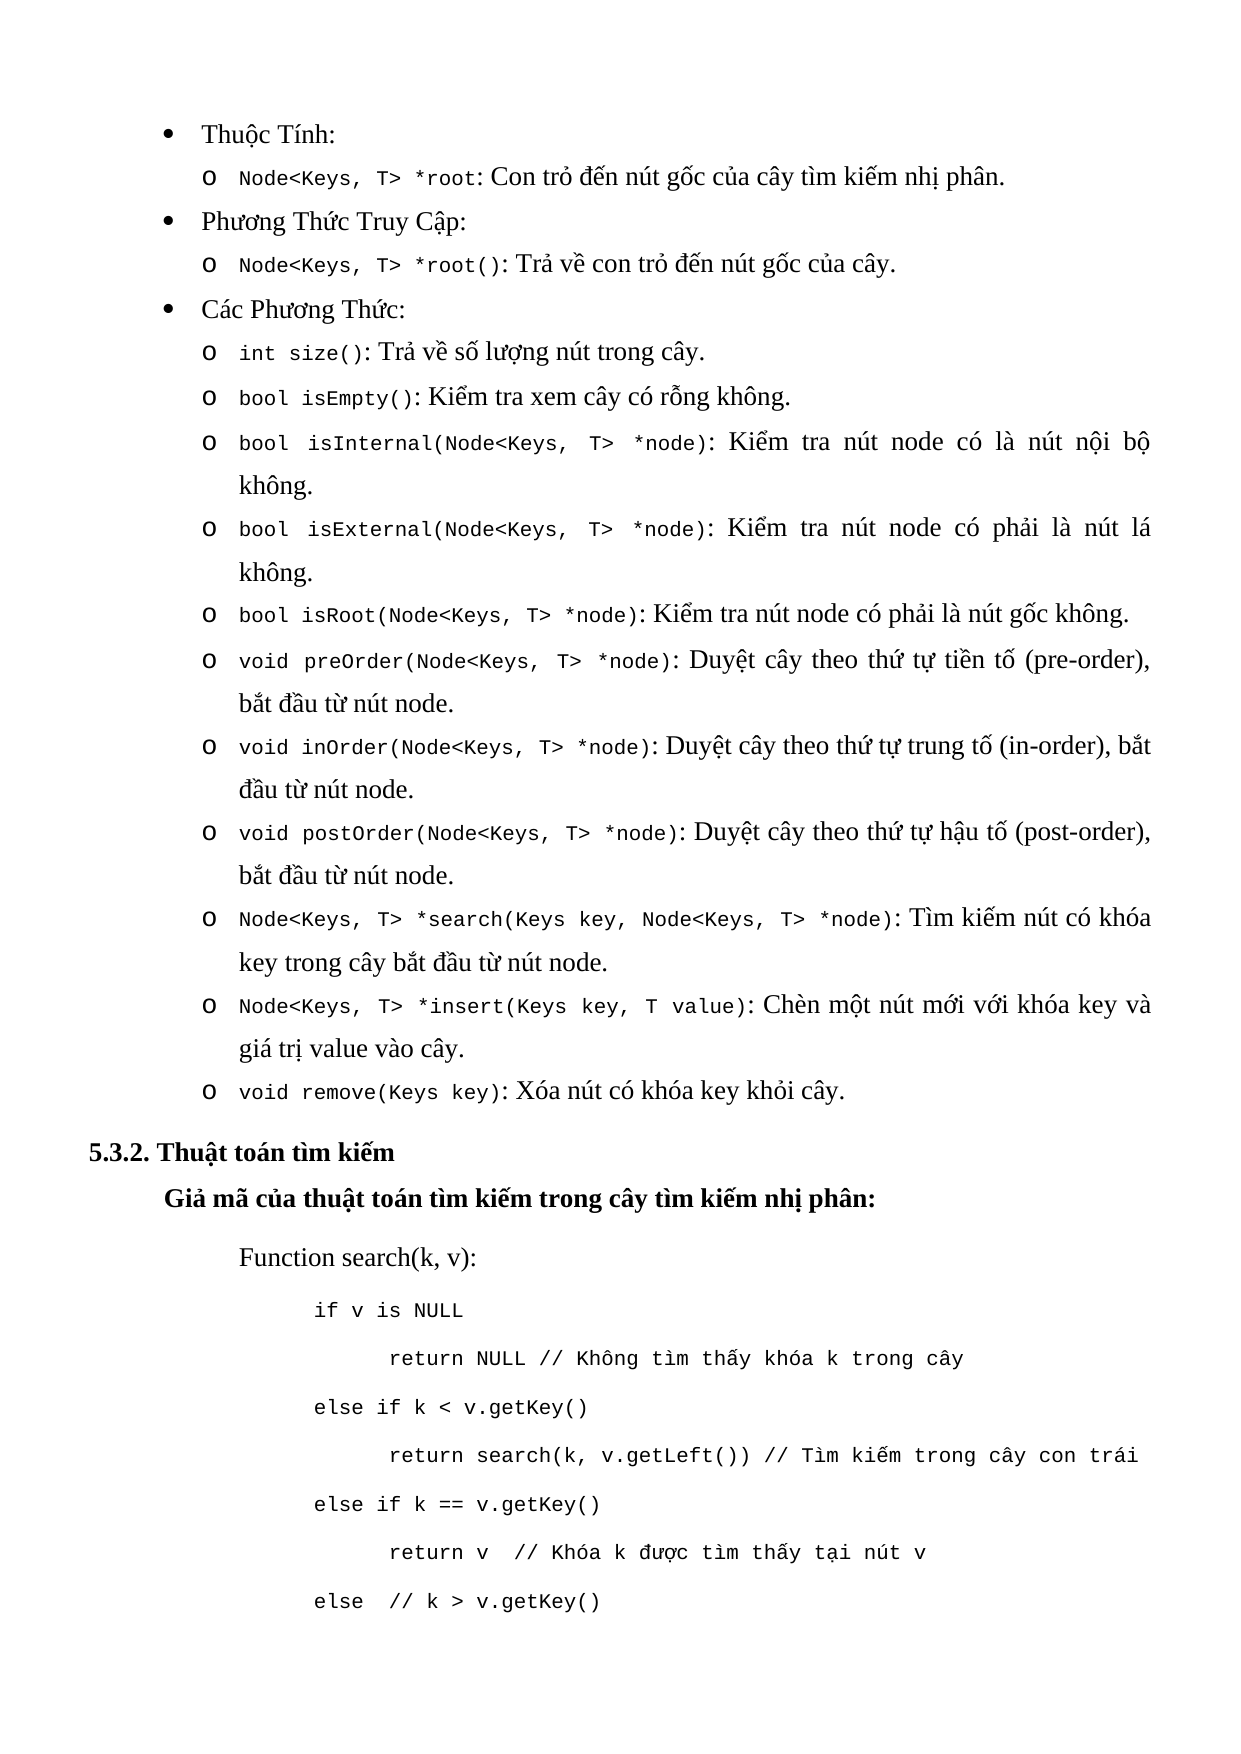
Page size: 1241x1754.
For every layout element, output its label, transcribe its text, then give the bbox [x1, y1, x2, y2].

list int size(): Trả về số lượng nút trong cây. [201, 335, 1152, 368]
text return search(k, v.getLeft()) // Tìm kiếm trong cây con trái [314, 1445, 1152, 1469]
list Các Phương Thức: [164, 293, 1152, 324]
list Phương Thức Truy Cập: [164, 205, 1152, 237]
text return v // Khóa k được tìm thấy tại nút v [314, 1542, 1152, 1566]
list bool isRoot(Node<Keys, T> *node): Kiểm tra nút node có phải là nút gốc không. [201, 598, 1152, 631]
text Function search(k, v): [239, 1241, 1152, 1272]
text return NULL // Không tìm thấy khóa k trong cây [314, 1348, 1152, 1372]
text else if k == v.getKey() [314, 1494, 1152, 1517]
list void remove(Keys key): Xóa nút có khóa key khỏi cây. [201, 1074, 1152, 1107]
subtitle 5.3.2. Thuật toán tìm kiếm [89, 1136, 1152, 1167]
list void inOrder(Node<Keys, T> *node): Duyệt cây theo thứ tự trung tố (in-order), bắt đầu từ nút node. [201, 729, 1152, 804]
list Node<Keys, T> *search(Keys key, Node<Keys, T> *node): Tìm kiếm nút có khóa key trong cây bắt đầu từ nút node. [201, 901, 1152, 977]
text else if k < v.getKey() [314, 1397, 1152, 1420]
text if v is NULL [314, 1300, 1152, 1323]
list void postOrder(Node<Keys, T> *node): Duyệt cây theo thứ tự hậu tố (post-order), bắt đầu từ nút node. [201, 815, 1152, 891]
list bool isInternal(Node<Keys, T> *node): Kiểm tra nút node có là nút nội bộ không. [201, 425, 1152, 501]
list Thuộc Tính: [164, 118, 1152, 149]
list Node<Keys, T> *root(): Trả về con trỏ đến nút gốc của cây. [201, 248, 1152, 281]
list bool isExternal(Node<Keys, T> *node): Kiểm tra nút node có phải là nút lá không. [201, 511, 1152, 587]
list Node<Keys, T> *insert(Keys key, T value): Chèn một nút mới với khóa key và giá trị value vào cây. [201, 988, 1152, 1063]
list bool isEmpty(): Kiểm tra xem cây có rỗng không. [201, 380, 1152, 413]
list void preOrder(Node<Keys, T> *node): Duyệt cây theo thứ tự tiền tố (pre-order), bắt đầu từ nút node. [201, 643, 1152, 718]
list Node<Keys, T> *root: Con trỏ đến nút gốc của cây tìm kiếm nhị phân. [201, 160, 1152, 194]
text Giả mã của thuật toán tìm kiếm trong cây tìm kiếm nhị phân: [164, 1182, 1152, 1213]
text else // k > v.getKey() [314, 1591, 1152, 1614]
